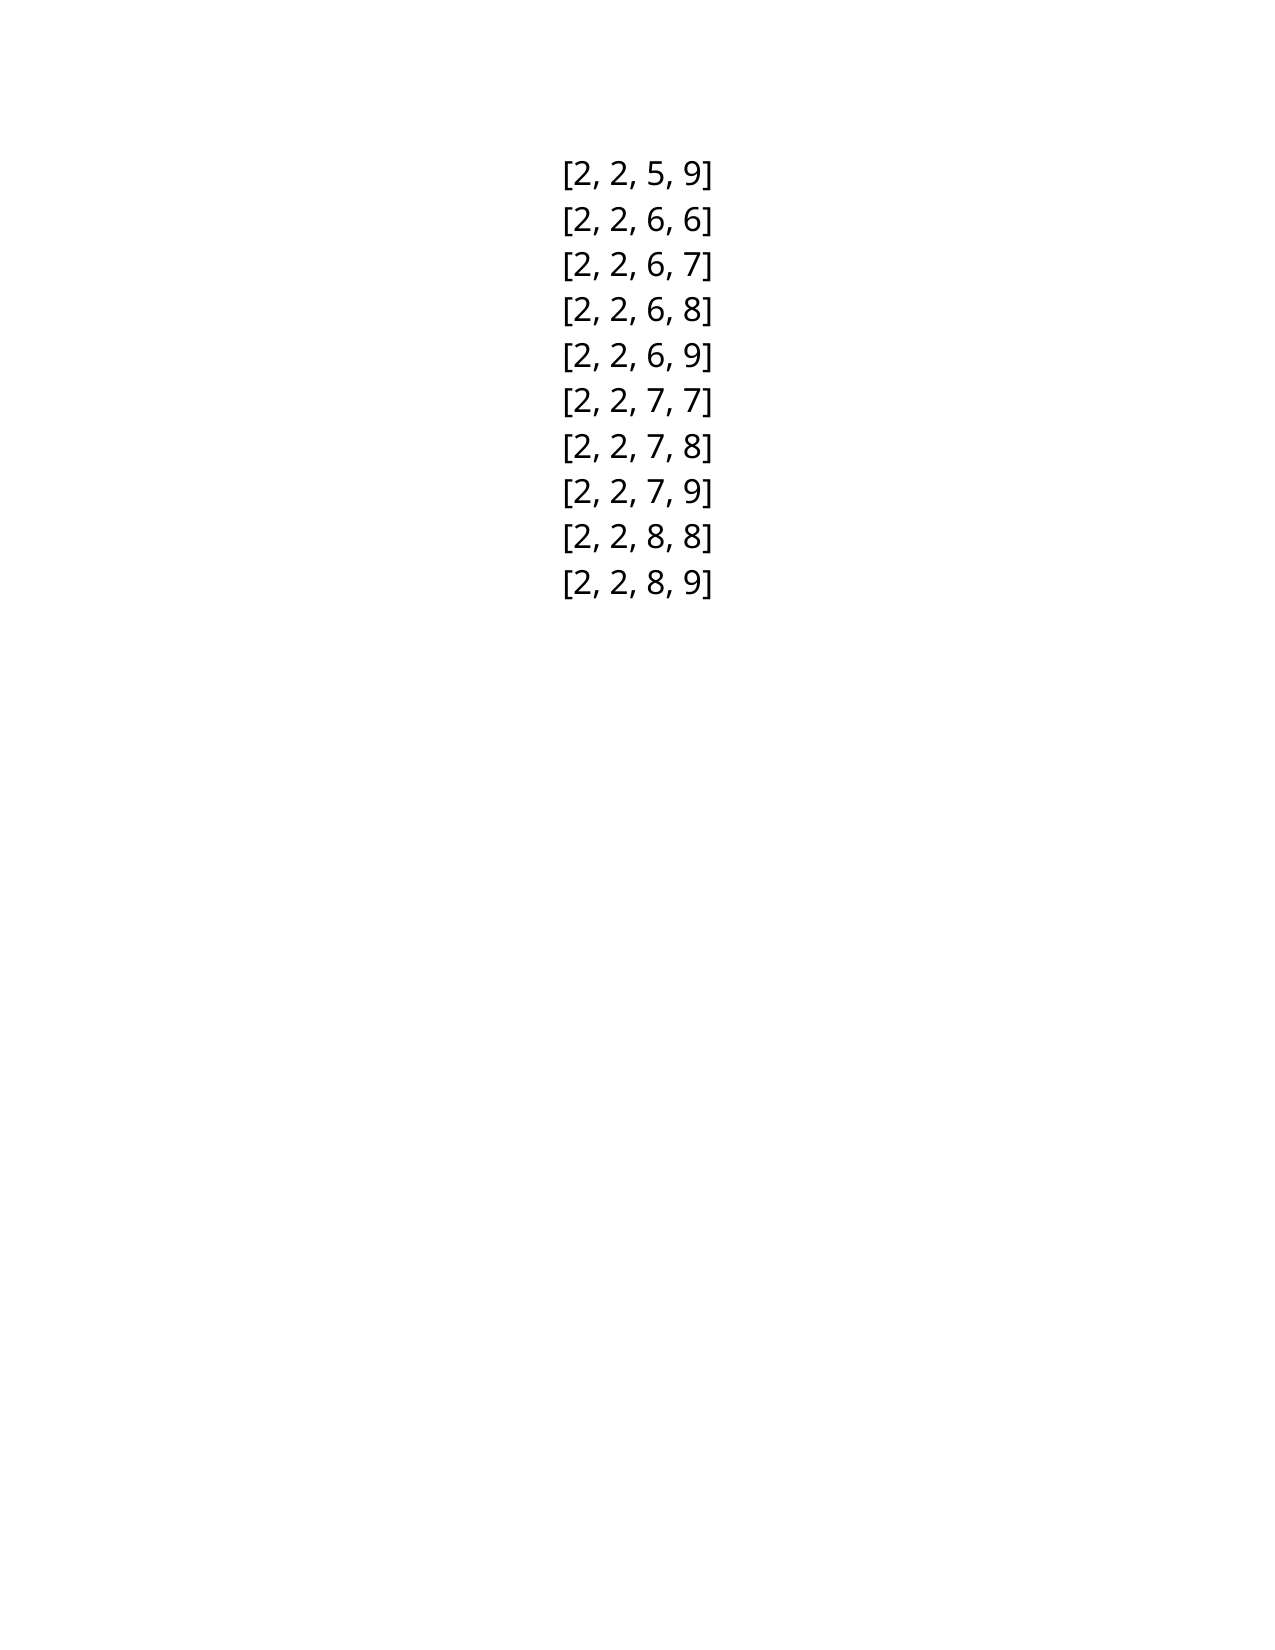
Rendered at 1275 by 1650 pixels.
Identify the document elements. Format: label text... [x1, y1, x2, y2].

text [2, 2, 5, 9] [150, 150, 1125, 195]
text [2, 2, 7, 7] [150, 377, 1125, 422]
text [2, 2, 6, 9] [150, 332, 1125, 377]
text [2, 2, 6, 6] [150, 195, 1125, 241]
text [2, 2, 6, 7] [150, 241, 1125, 286]
text [2, 2, 8, 8] [150, 513, 1125, 559]
text [2, 2, 7, 9] [150, 468, 1125, 513]
text [2, 2, 8, 9] [150, 559, 1125, 604]
text [2, 2, 7, 8] [150, 422, 1125, 468]
text [2, 2, 6, 8] [150, 286, 1125, 332]
